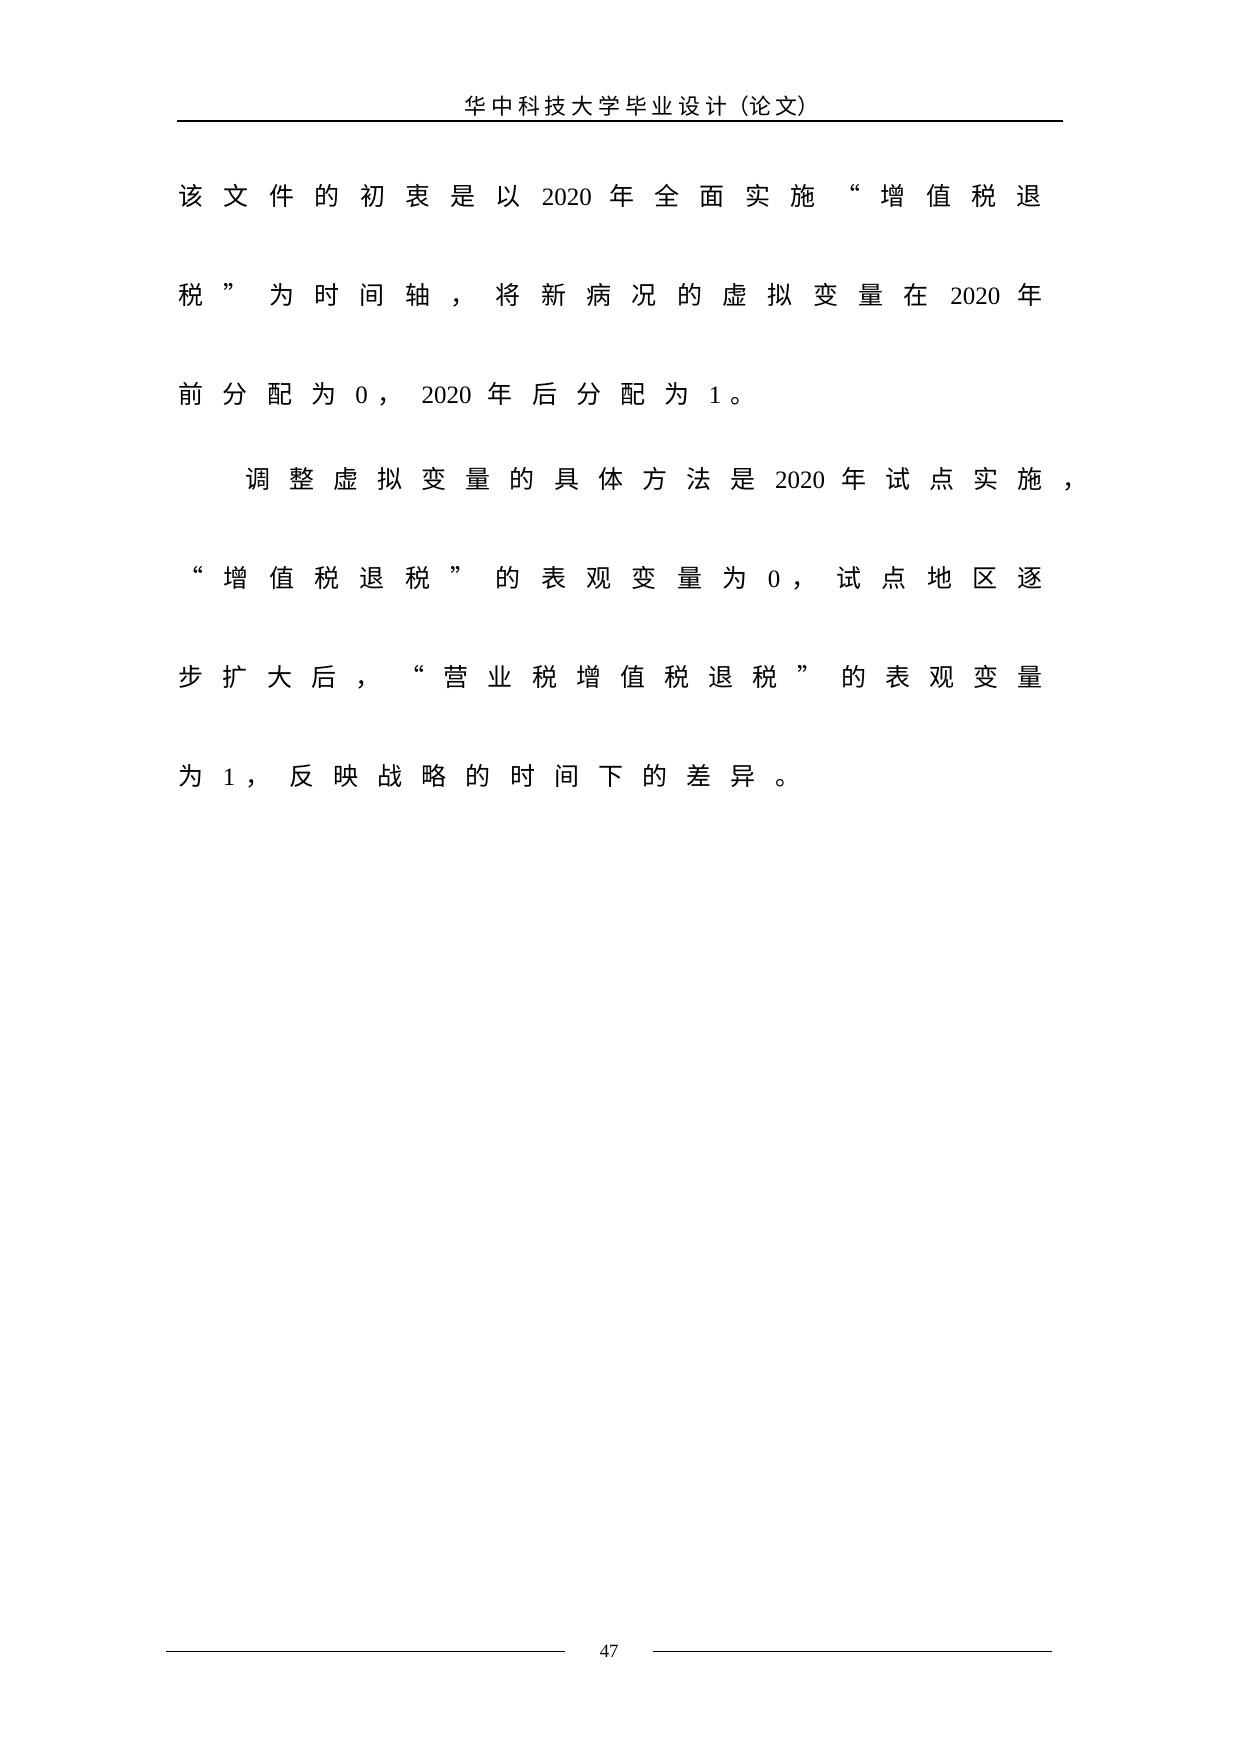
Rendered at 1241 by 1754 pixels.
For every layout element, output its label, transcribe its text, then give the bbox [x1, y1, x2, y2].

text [178, 162, 1062, 426]
text 调整虚拟变量的具体方法是2020年试点实施，“增值税退税”的表观变量为0，试点地区逐步扩大后，“营业税增值税退税”的表观变量为1，反映战略的时间下的差异。 [178, 444, 1062, 807]
